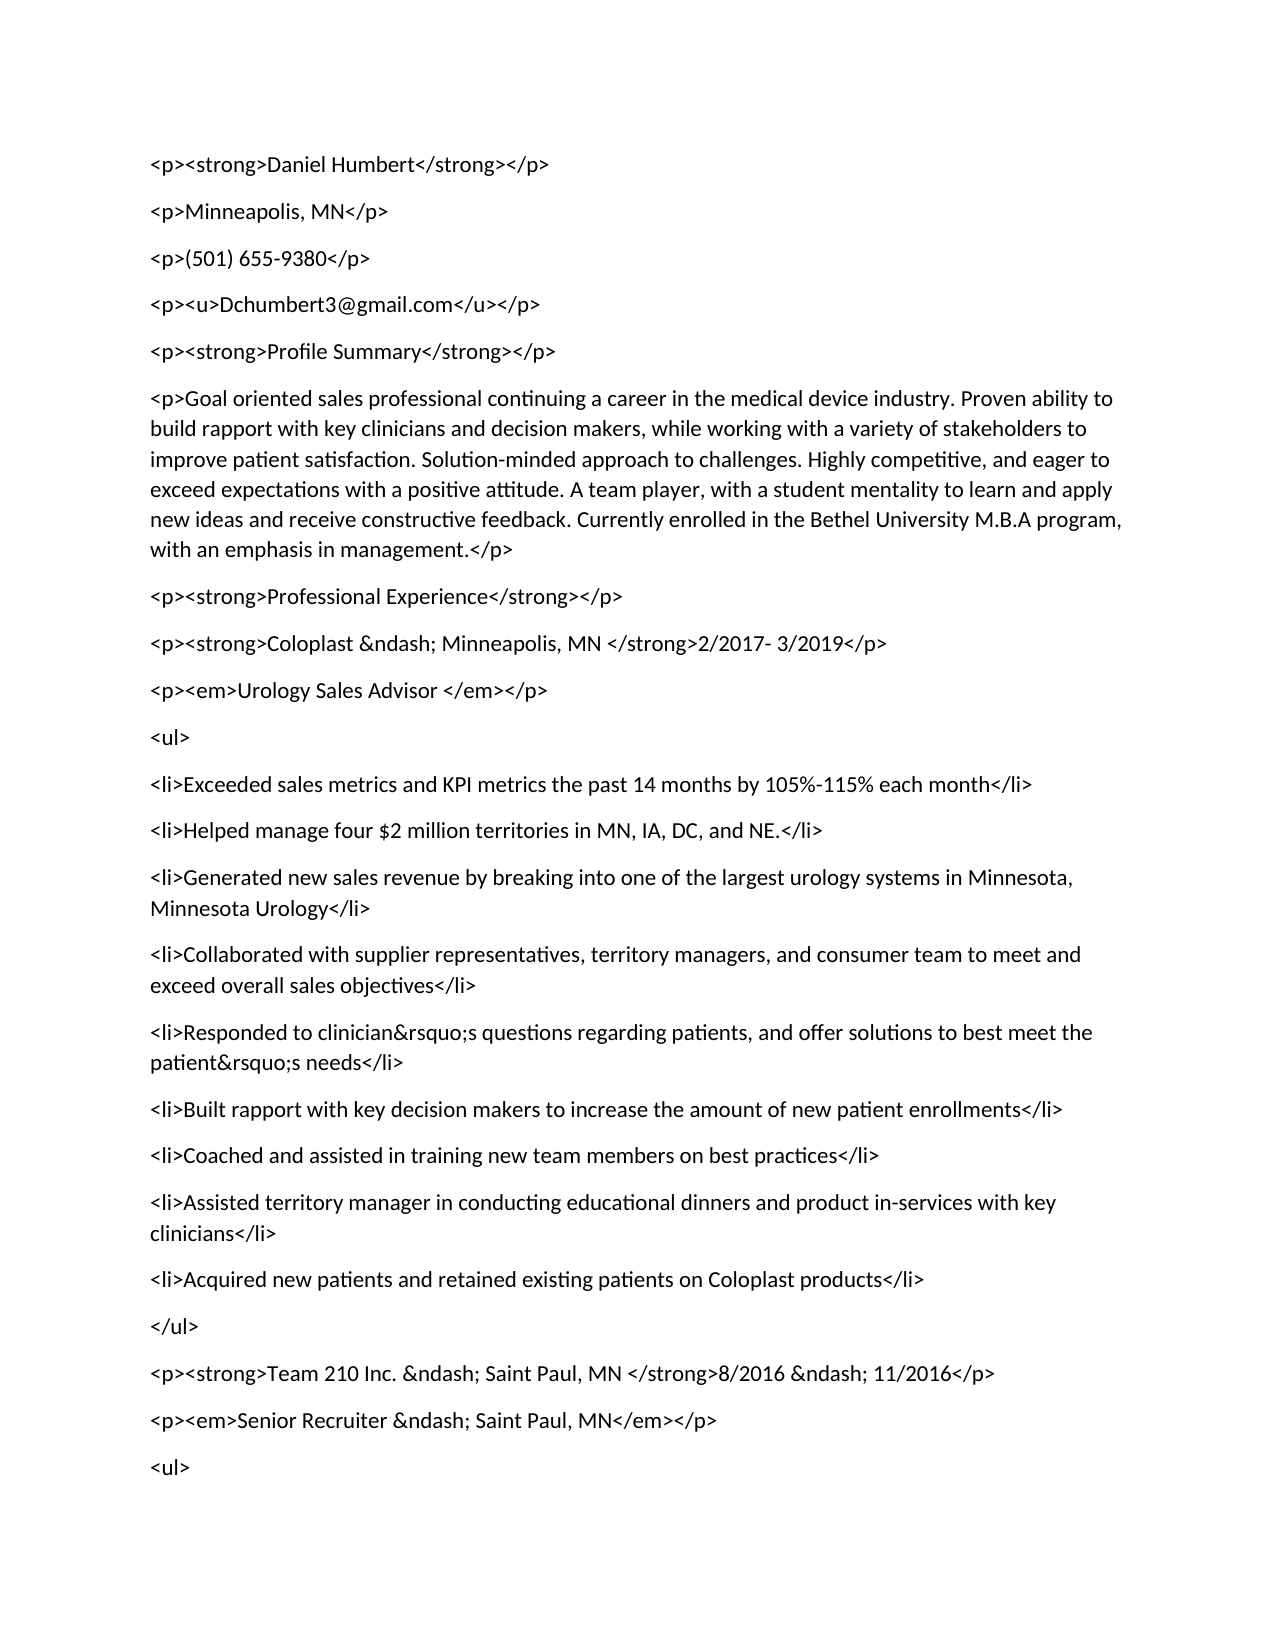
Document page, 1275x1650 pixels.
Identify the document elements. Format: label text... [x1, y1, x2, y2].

text <p>(501) 655-9380</p> [150, 244, 1125, 272]
text <p><strong>Professional Experience</strong></p> [150, 582, 1125, 610]
text <ul> [150, 1453, 1125, 1481]
text <p>Goal oriented sales professional continuing a career in the medical device industry. Proven ability to build rapport with key clinicians and decision makers, while working with a variety of stakeholders to improve patient satisfaction. Solution-minded approach to challenges. Highly competitive, and eager to exceed expectations with a positive attitude. A team player, with a student mentality to learn and apply new ideas and receive constructive feedback. Currently enrolled in the Bethel University M.B.A program, with an emphasis in management.</p> [150, 384, 1125, 563]
text <li>Generated new sales revenue by breaking into one of the largest urology systems in Minnesota, Minnesota Urology</li> [150, 863, 1125, 922]
text <li>Assisted territory manager in conducting educational dinners and product in-services with key clinicians</li> [150, 1188, 1125, 1247]
text <p><strong>Profile Summary</strong></p> [150, 337, 1125, 366]
text <li>Collaborated with supplier representatives, territory managers, and consumer team to meet and exceed overall sales objectives</li> [150, 941, 1125, 999]
text <p><u>Dchumbert3@gmail.com</u></p> [150, 291, 1125, 319]
text <p>Minneapolis, MN</p> [150, 197, 1125, 225]
text <p><em>Urology Sales Advisor </em></p> [150, 676, 1125, 704]
text <li>Coached and assisted in training new team members on best practices</li> [150, 1142, 1125, 1170]
text <li>Helped manage four $2 million territories in MN, IA, DC, and NE.</li> [150, 817, 1125, 845]
text <li>Built rapport with key decision makers to increase the amount of new patient enrollments</li> [150, 1095, 1125, 1123]
text <p><strong>Coloplast &ndash; Minneapolis, MN </strong>2/2017- 3/2019</p> [150, 629, 1125, 657]
text <li>Acquired new patients and retained existing patients on Coloplast products</li> [150, 1266, 1125, 1294]
text <p><strong>Team 210 Inc. &ndash; Saint Paul, MN </strong>8/2016 &ndash; 11/2016</p> [150, 1359, 1125, 1387]
text <li>Exceeded sales metrics and KPI metrics the past 14 months by 105%-115% each month</li> [150, 770, 1125, 798]
text </ul> [150, 1312, 1125, 1341]
text <p><em>Senior Recruiter &ndash; Saint Paul, MN</em></p> [150, 1406, 1125, 1434]
text <li>Responded to clinician&rsquo;s questions regarding patients, and offer solutions to best meet the patient&rsquo;s needs</li> [150, 1018, 1125, 1076]
text <ul> [150, 723, 1125, 751]
text <p><strong>Daniel Humbert</strong></p> [150, 150, 1125, 178]
